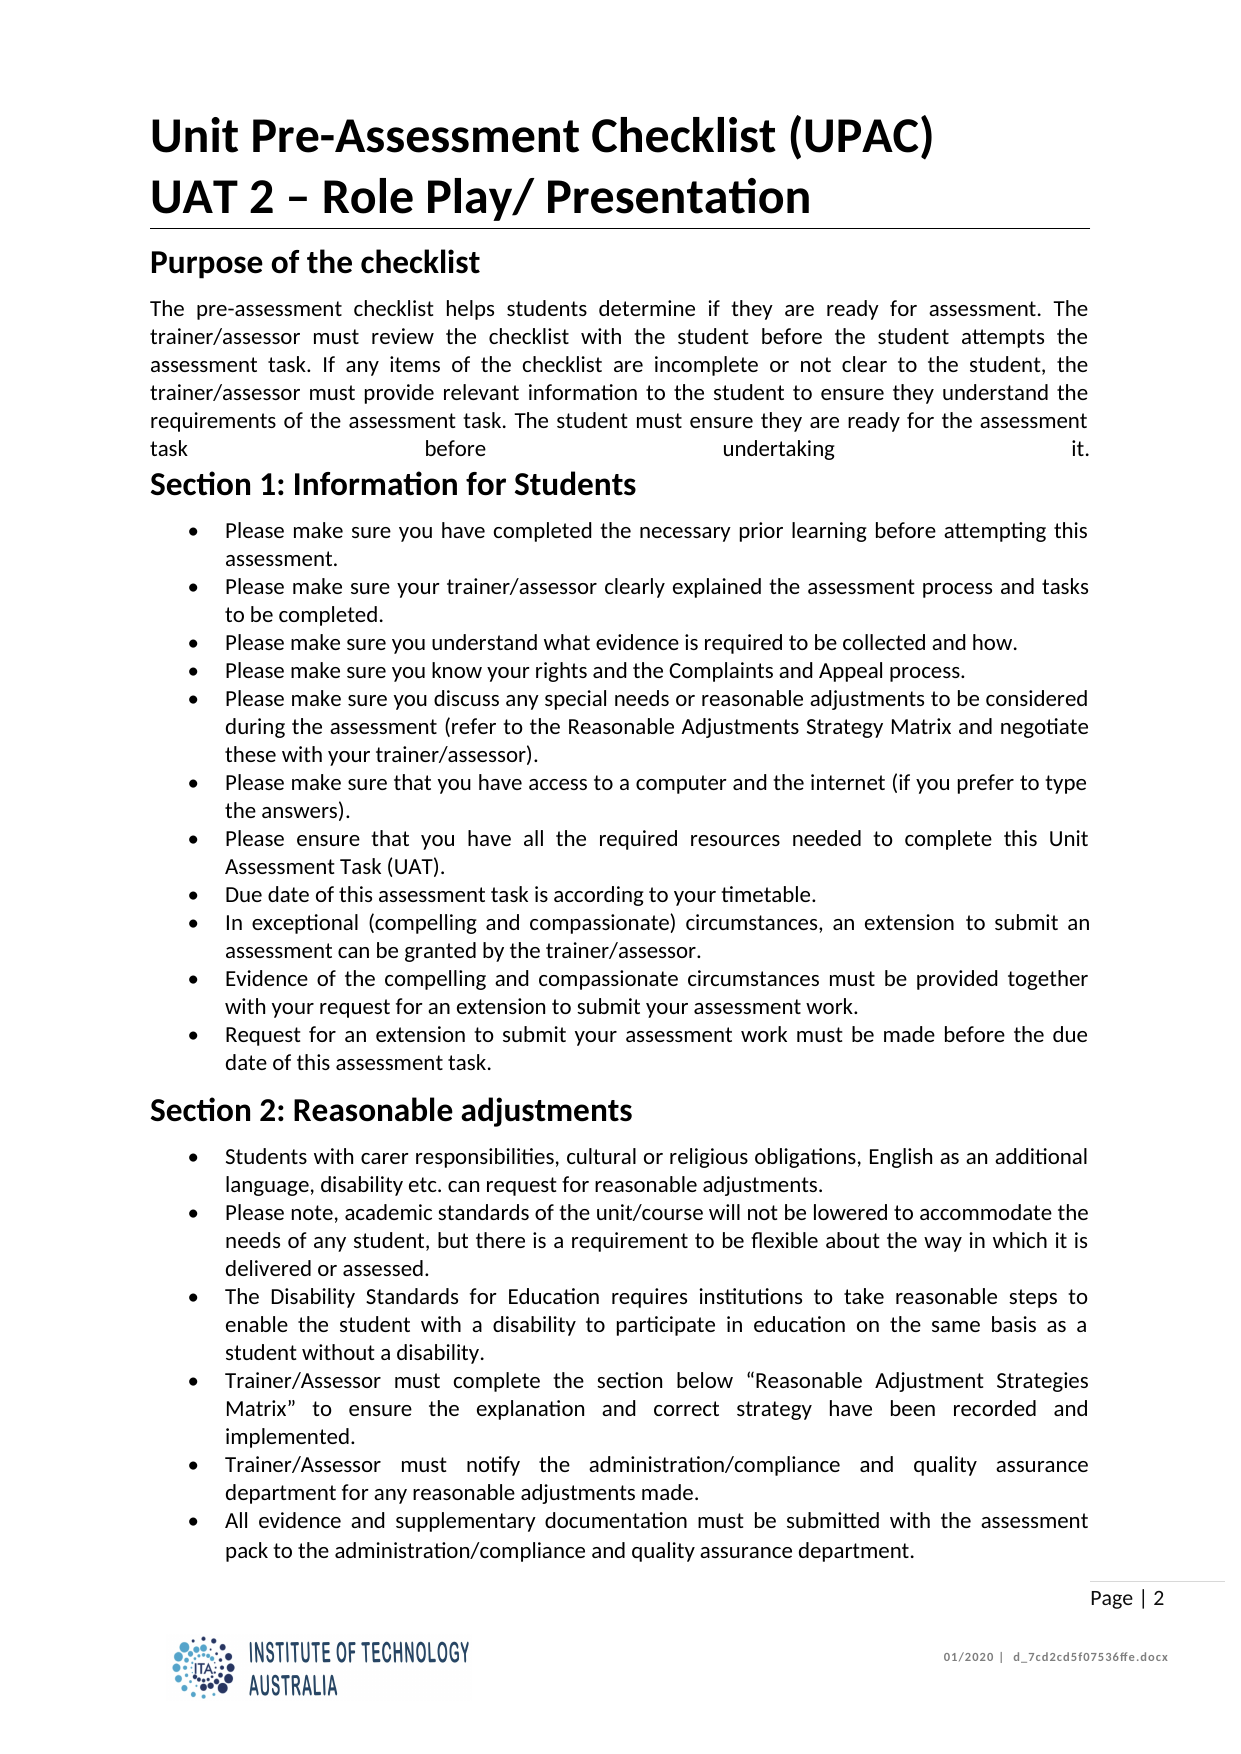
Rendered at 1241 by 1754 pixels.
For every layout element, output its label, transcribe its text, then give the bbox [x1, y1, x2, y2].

list Evidence of the compelling and compassionate circumstances must be provided together with your request for an extension to submit your assessment work. [187, 964, 1090, 1020]
list Please make sure that you have access to a computer and the internet (if you prefer to type the answers). [187, 768, 1090, 824]
list Please make sure you have completed the necessary prior learning before attempting this assessment. [187, 516, 1090, 572]
list Due date of this assessment task is according to your timetable. [187, 880, 1090, 908]
subtitle Section 2: Reasonable adjustments [150, 1089, 1090, 1129]
text Unit Pre-Assessment Checklist (UPAC) [150, 103, 1090, 164]
list Please note, academic standards of the unit/course will not be lowered to accommodate the needs of any student, but there is a requirement to be flexible about the way in which it is delivered or assessed. [187, 1198, 1090, 1282]
list Please make sure you understand what evidence is required to be collected and how. [187, 628, 1090, 656]
list Request for an extension to submit your assessment work must be made before the due date of this assessment task. [187, 1020, 1090, 1076]
list Please make sure you discuss any special needs or reasonable adjustments to be considered during the assessment (refer to the Reasonable Adjustments Strategy Matrix and negotiate these with your trainer/assessor). [187, 684, 1090, 768]
picture [165, 1634, 472, 1701]
list Please make sure your trainer/assessor clearly explained the assessment process and tasks to be completed. [187, 572, 1090, 628]
list In exceptional (compelling and compassionate) circumstances, an extension to submit an assessment can be granted by the trainer/assessor. [187, 908, 1090, 964]
list Please ensure that you have all the required resources needed to complete this Unit Assessment Task (UAT). [187, 824, 1090, 880]
subtitle Purpose of the checklist [150, 241, 1090, 282]
list All evidence and supplementary documentation must be submitted with the assessment pack to the administration/compliance and quality assurance department. [187, 1506, 1090, 1564]
text The pre-assessment checklist helps students determine if they are ready for assessment. The trainer/assessor must review the checklist with the student before the student attempts the assessment task. If any items of the checklist are incomplete or not clear to the student, the trainer/assessor must provide relevant information to the student to ensure they understand the requirements of the assessment task. The student must ensure they are ready for the assessment task before undertaking it. Section 1: Information for Students [150, 294, 1090, 503]
list Trainer/Assessor must notify the administration/compliance and quality assurance department for any reasonable adjustments made. [187, 1450, 1090, 1506]
list Trainer/Assessor must complete the section below “Reasonable Adjustment Strategies Matrix” to ensure the explanation and correct strategy have been recorded and implemented. [187, 1366, 1090, 1450]
list The Disability Standards for Education requires institutions to take reasonable steps to enable the student with a disability to participate in education on the same basis as a student without a disability. [187, 1282, 1090, 1366]
list Please make sure you know your rights and the Complaints and Appeal process. [187, 656, 1090, 684]
list Students with carer responsibilities, cultural or religious obligations, English as an additional language, disability etc. can request for reasonable adjustments. [187, 1142, 1090, 1198]
subtitle UAT 2 – Role Play/ Presentation [150, 164, 1090, 228]
